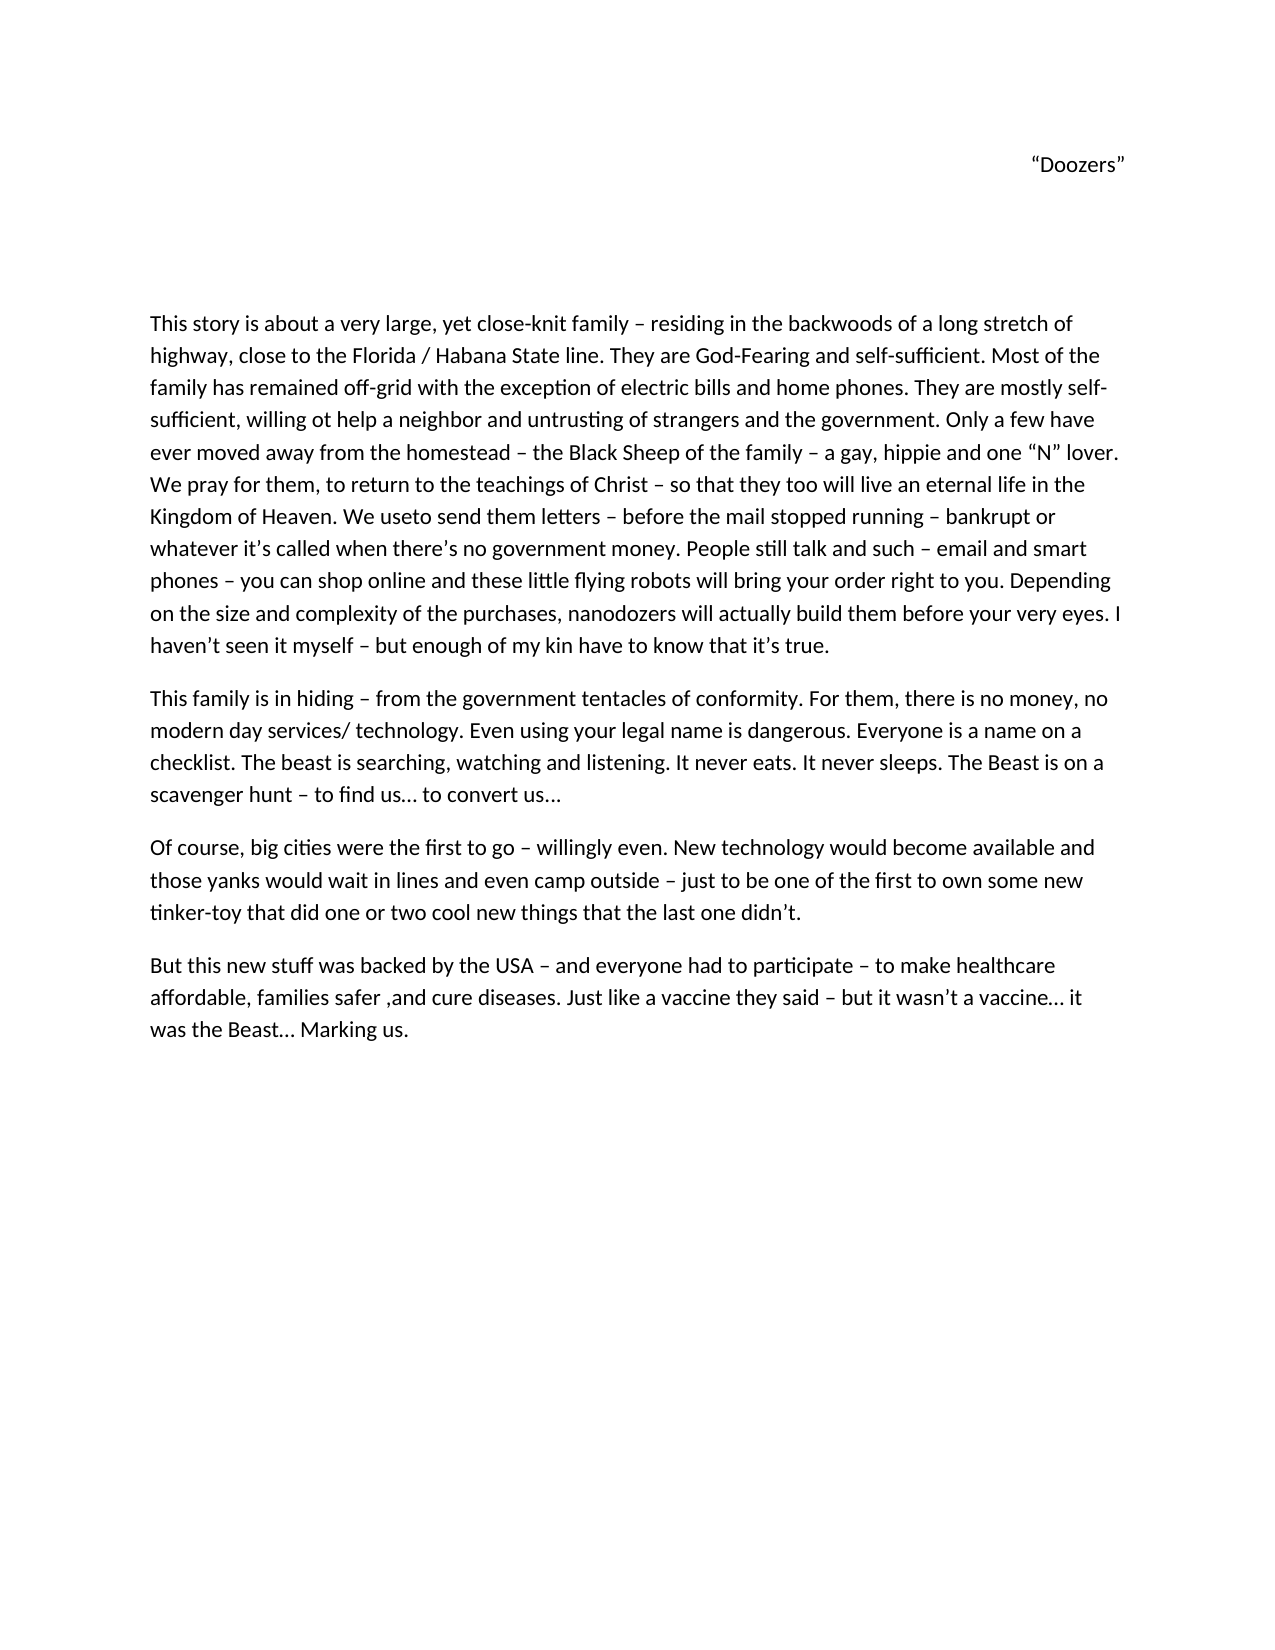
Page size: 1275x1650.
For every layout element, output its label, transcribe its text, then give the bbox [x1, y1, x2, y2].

text “Doozers” [150, 150, 1125, 178]
text This family is in hiding – from the government tentacles of conformity. For them, there is no money, no modern day services/ technology. Even using your legal name is dangerous. Everyone is a name on a checklist. The beast is searching, watching and listening. It never eats. It never sleeps. The Beast is on a scavenger hunt – to find us… to convert us... [150, 684, 1125, 808]
text Of course, big cities were the first to go – willingly even. New technology would become available and those yanks would wait in lines and even camp outside – just to be one of the first to own some new tinker-toy that did one or two cool new things that the last one didn’t. [150, 833, 1125, 926]
text But this new stuff was backed by the USA – and everyone had to participate – to make healthcare affordable, families safer ,and cure diseases. Just like a vaccine they said – but it wasn’t a vaccine… it was the Beast… Marking us. [150, 951, 1125, 1043]
text This story is about a very large, yet close-knit family – residing in the backwoods of a long stretch of highway, close to the Florida / Habana State line. They are God-Fearing and self-sufficient. Most of the family has remained off-grid with the exception of electric bills and home phones. They are mostly self-sufficient, willing ot help a neighbor and untrusting of strangers and the government. Only a few have ever moved away from the homestead – the Black Sheep of the family – a gay, hippie and one “N” lover. We pray for them, to return to the teachings of Christ – so that they too will live an eternal life in the Kingdom of Heaven. We useto send them letters – before the mail stopped running – bankrupt or whatever it’s called when there’s no government money. People still talk and such – email and smart phones – you can shop online and these little flying robots will bring your order right to you. Depending on the size and complexity of the purchases, nanodozers will actually build them before your very eyes. I haven’t seen it myself – but enough of my kin have to know that it’s true. [150, 309, 1125, 659]
